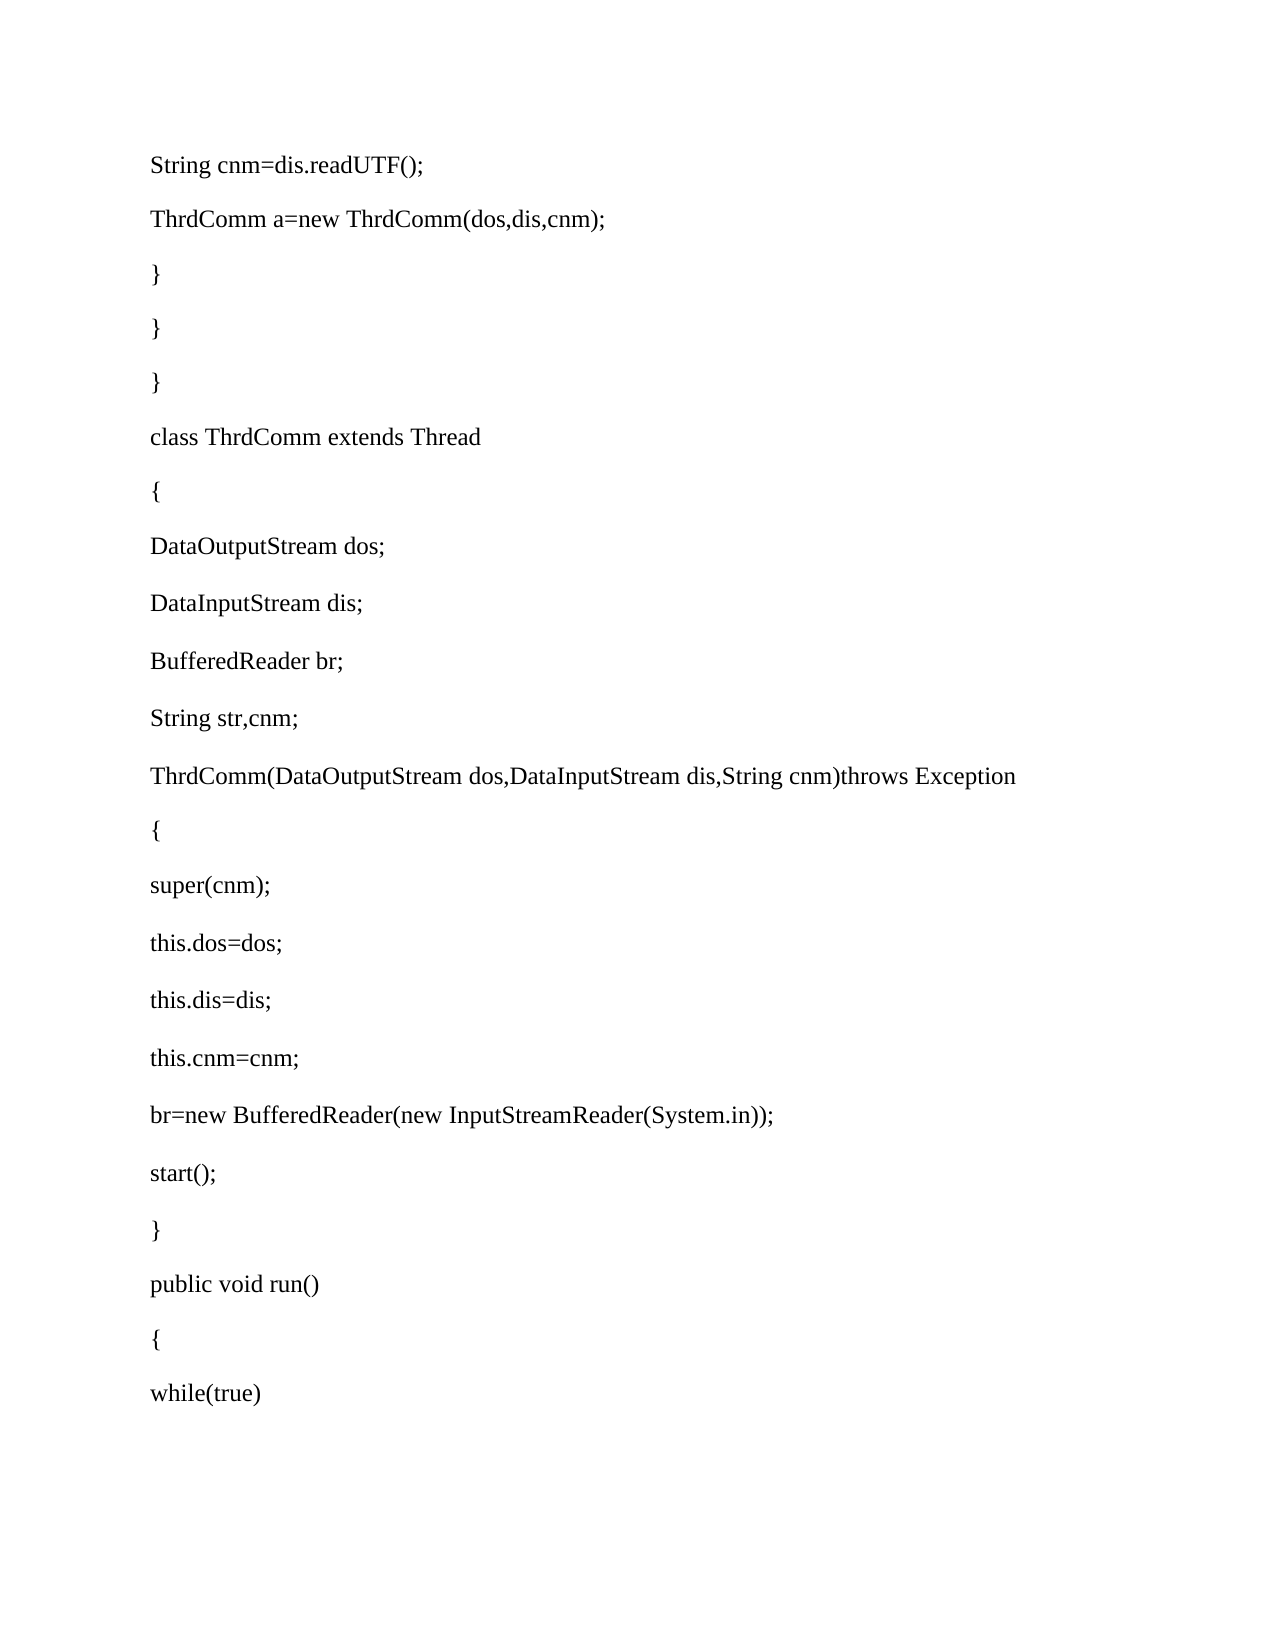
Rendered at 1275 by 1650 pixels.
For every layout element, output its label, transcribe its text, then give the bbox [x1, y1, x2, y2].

text super(cnm); this.dos=dos; this.dis=dis; this.cnm=cnm; [150, 870, 302, 1071]
text } [150, 1215, 1275, 1244]
text ThrdComm(DataOutputStream dos,DataInputStream dis,String cnm)throws Exception [150, 761, 1275, 790]
text while(true) [150, 1378, 1275, 1407]
text { [150, 476, 1275, 505]
text br=new BufferedReader(new InputStreamReader(System.in)); start(); [150, 1100, 829, 1187]
text { [150, 1324, 1275, 1353]
text } [150, 259, 1275, 287]
text { [150, 816, 1275, 844]
text ThrdComm a=new ThrdComm(dos,dis,cnm); [150, 204, 1275, 233]
text public void run() [150, 1269, 1275, 1298]
text String cnm=dis.readUTF(); [150, 150, 1275, 179]
text class ThrdComm extends Thread [150, 422, 1275, 451]
text } [150, 313, 1275, 342]
text } [150, 367, 1275, 396]
text DataOutputStream dos; DataInputStream dis; BufferedReader br; String str,cnm; [150, 531, 387, 732]
